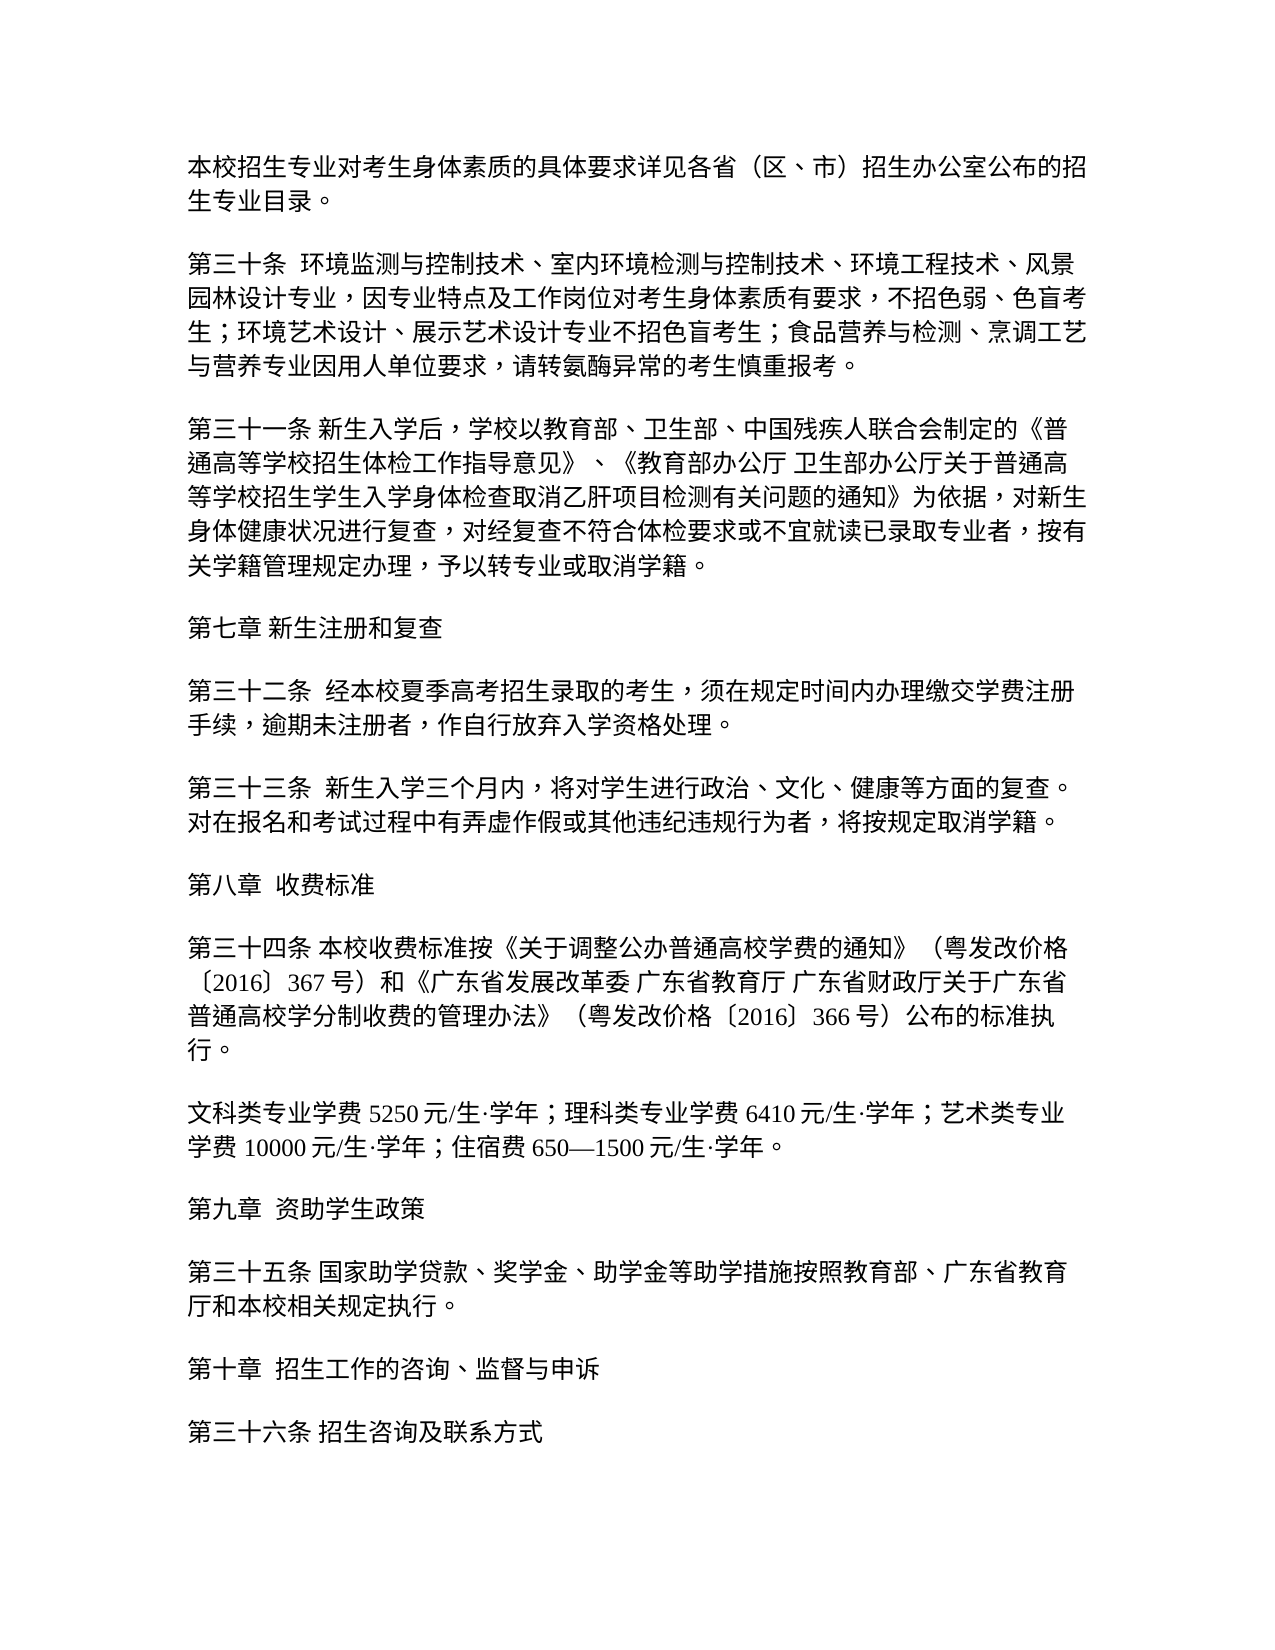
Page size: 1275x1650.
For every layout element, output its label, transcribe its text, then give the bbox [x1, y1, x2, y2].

text 第八章 收费标准 [187, 867, 1087, 902]
text 第三十二条 经本校夏季高考招生录取的考生，须在规定时间内办理缴交学费注册手续，逾期未注册者，作自行放弃入学资格处理。 [187, 674, 1087, 742]
text 第三十一条 新生入学后，学校以教育部、卫生部、中国残疾人联合会制定的《普通高等学校招生体检工作指导意见》、《教育部办公厅 卫生部办公厅关于普通高等学校招生学生入学身体检查取消乙肝项目检测有关问题的通知》为依据，对新生身体健康状况进行复查，对经复查不符合体检要求或不宜就读已录取专业者，按有关学籍管理规定办理，予以转专业或取消学籍。 [187, 412, 1087, 582]
text 文科类专业学费 5250元/生·学年；理科类专业学费 6410元/生·学年；艺术类专业学费 10000元/生·学年；住宿费650—1500元/生·学年。 [187, 1095, 1087, 1163]
text 第三十五条 国家助学贷款、奖学金、助学金等助学措施按照教育部、广东省教育厅和本校相关规定执行。 [187, 1255, 1087, 1323]
text 第九章 资助学生政策 [187, 1192, 1087, 1226]
text 第七章 新生注册和复查 [187, 611, 1087, 645]
text 第三十四条 本校收费标准按《关于调整公办普通高校学费的通知》（粤发改价格〔2016〕367号）和《广东省发展改革委 广东省教育厅 广东省财政厅关于广东省普通高校学分制收费的管理办法》（粤发改价格〔2016〕366号）公布的标准执行。 [187, 930, 1087, 1067]
text 本校招生专业对考生身体素质的具体要求详见各省（区、市）招生办公室公布的招生专业目录。 [187, 150, 1087, 218]
text 第三十条 环境监测与控制技术、室内环境检测与控制技术、环境工程技术、风景园林设计专业，因专业特点及工作岗位对考生身体素质有要求，不招色弱、色盲考生；环境艺术设计、展示艺术设计专业不招色盲考生；食品营养与检测、烹调工艺与营养专业因用人单位要求，请转氨酶异常的考生慎重报考。 [187, 247, 1087, 383]
text 第三十六条 招生咨询及联系方式 [187, 1415, 1087, 1449]
text 第三十三条 新生入学三个月内，将对学生进行政治、文化、健康等方面的复查。对在报名和考试过程中有弄虚作假或其他违纪违规行为者，将按规定取消学籍。 [187, 771, 1087, 839]
text 第十章 招生工作的咨询、监督与申诉 [187, 1352, 1087, 1386]
